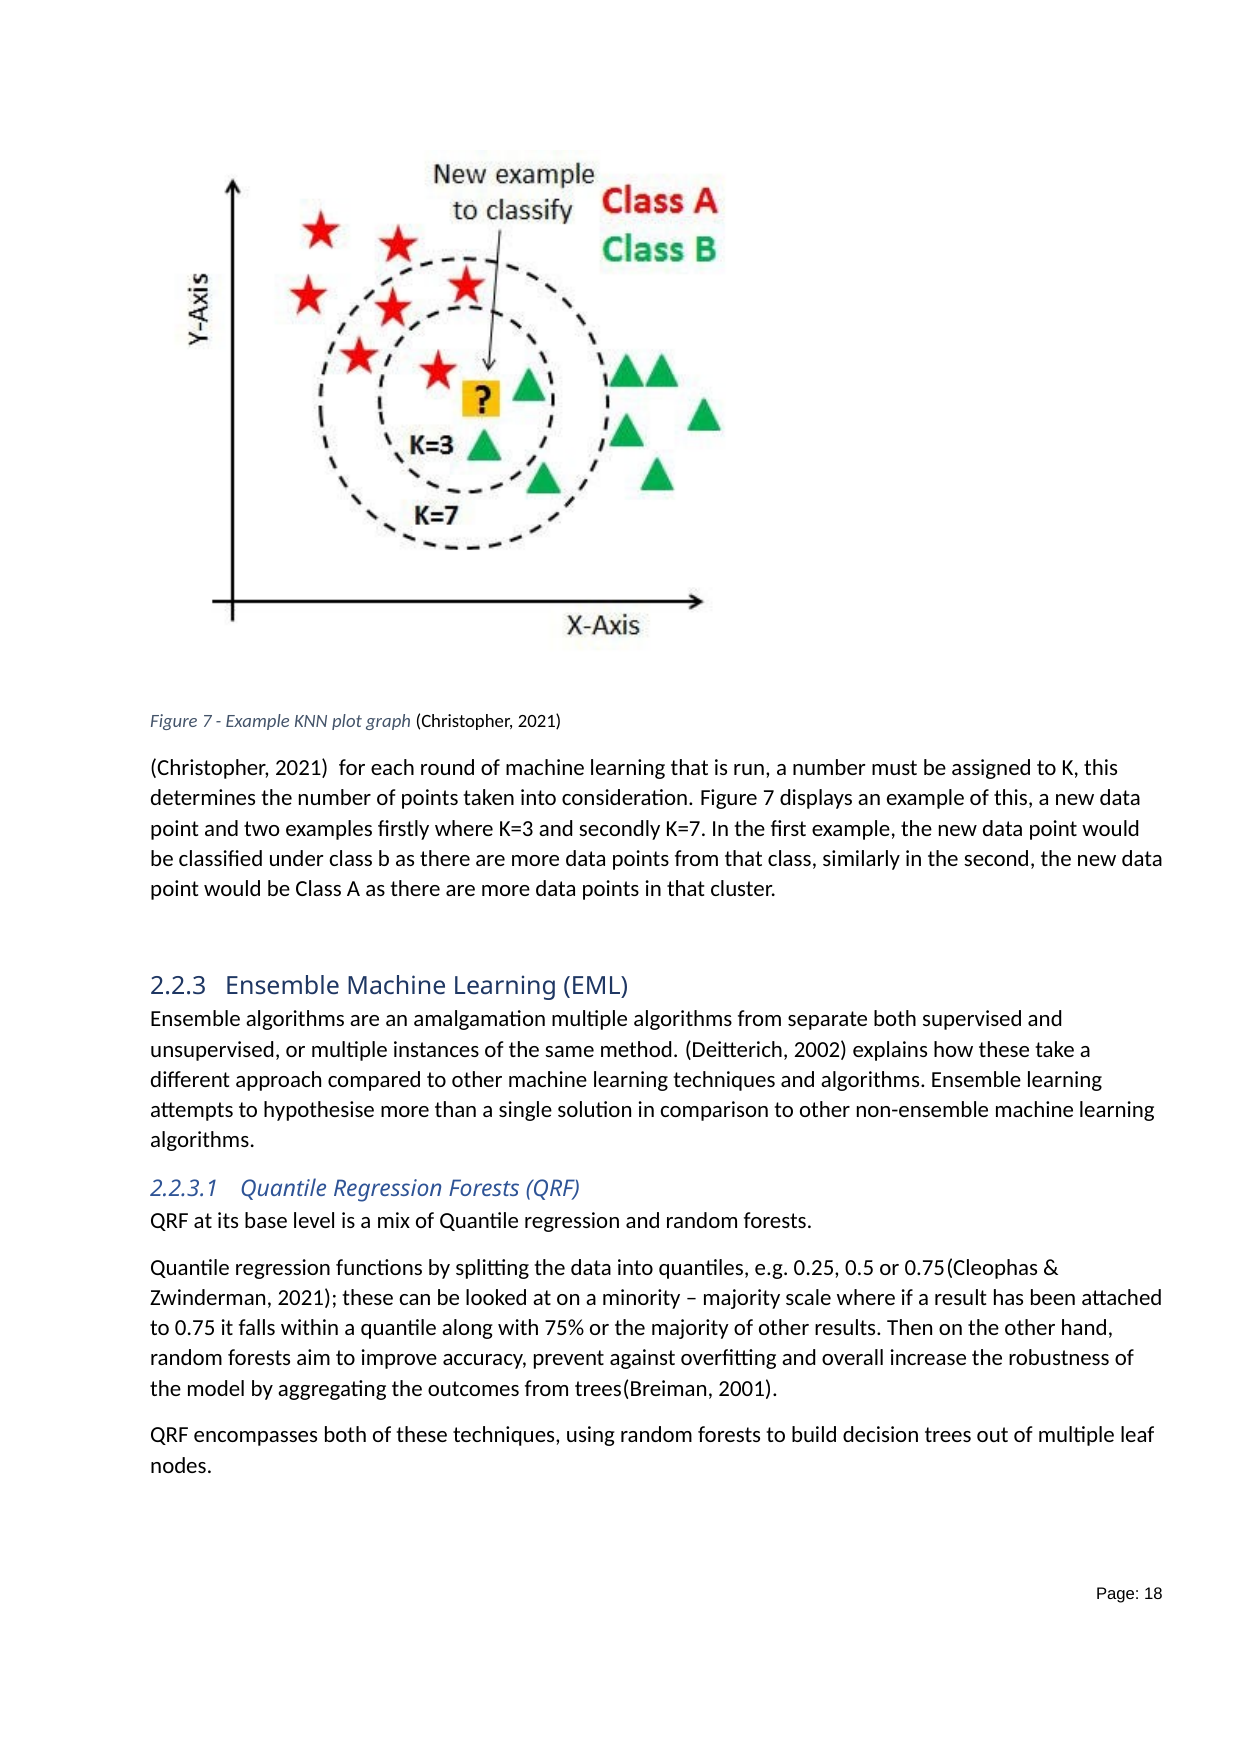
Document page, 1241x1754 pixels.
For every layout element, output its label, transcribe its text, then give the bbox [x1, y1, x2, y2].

text Ensemble algorithms are an amalgamation multiple algorithms from separate both supervised and unsupervised, or multiple instances of the same method. explains how these take a different approach compared to other machine learning techniques and algorithms. Ensemble learning attempts to hypothesise more than a single solution in comparison to other non-ensemble machine learning algorithms. [150, 1004, 1165, 1153]
text QRF at its base level is a mix of Quantile regression and random forests. [150, 1206, 1165, 1234]
text QRF encompasses both of these techniques, using random forests to build decision trees out of multiple leaf nodes. [150, 1421, 1165, 1479]
subtitle Ensemble Machine Learning (EML) [150, 968, 1165, 1002]
picture [150, 150, 783, 691]
text Quantile regression functions by splitting the data into quantiles, e.g. 0.25, 0.5 or 0.75; these can be looked at on a minority – majority scale where if a result has been attached to 0.75 it falls within a quantile along with 75% or the majority of other results. Then on the other hand, random forests aim to improve accuracy, prevent against overfitting and overall increase the robustness of the model by aggregating the outcomes from trees. [150, 1253, 1165, 1402]
text Figure 7 - Example KNN plot graph [150, 709, 1165, 732]
subtitle Quantile Regression Forests (QRF) [150, 1172, 1165, 1203]
text for each round of machine learning that is run, a number must be assigned to K, this determines the number of points taken into consideration. Figure 7 displays an example of this, a new data point and two examples firstly where K=3 and secondly K=7. In the first example, the new data point would be classified under class b as there are more data points from that class, similarly in the second, the new data point would be Class A as there are more data points in that cluster. [150, 753, 1165, 902]
